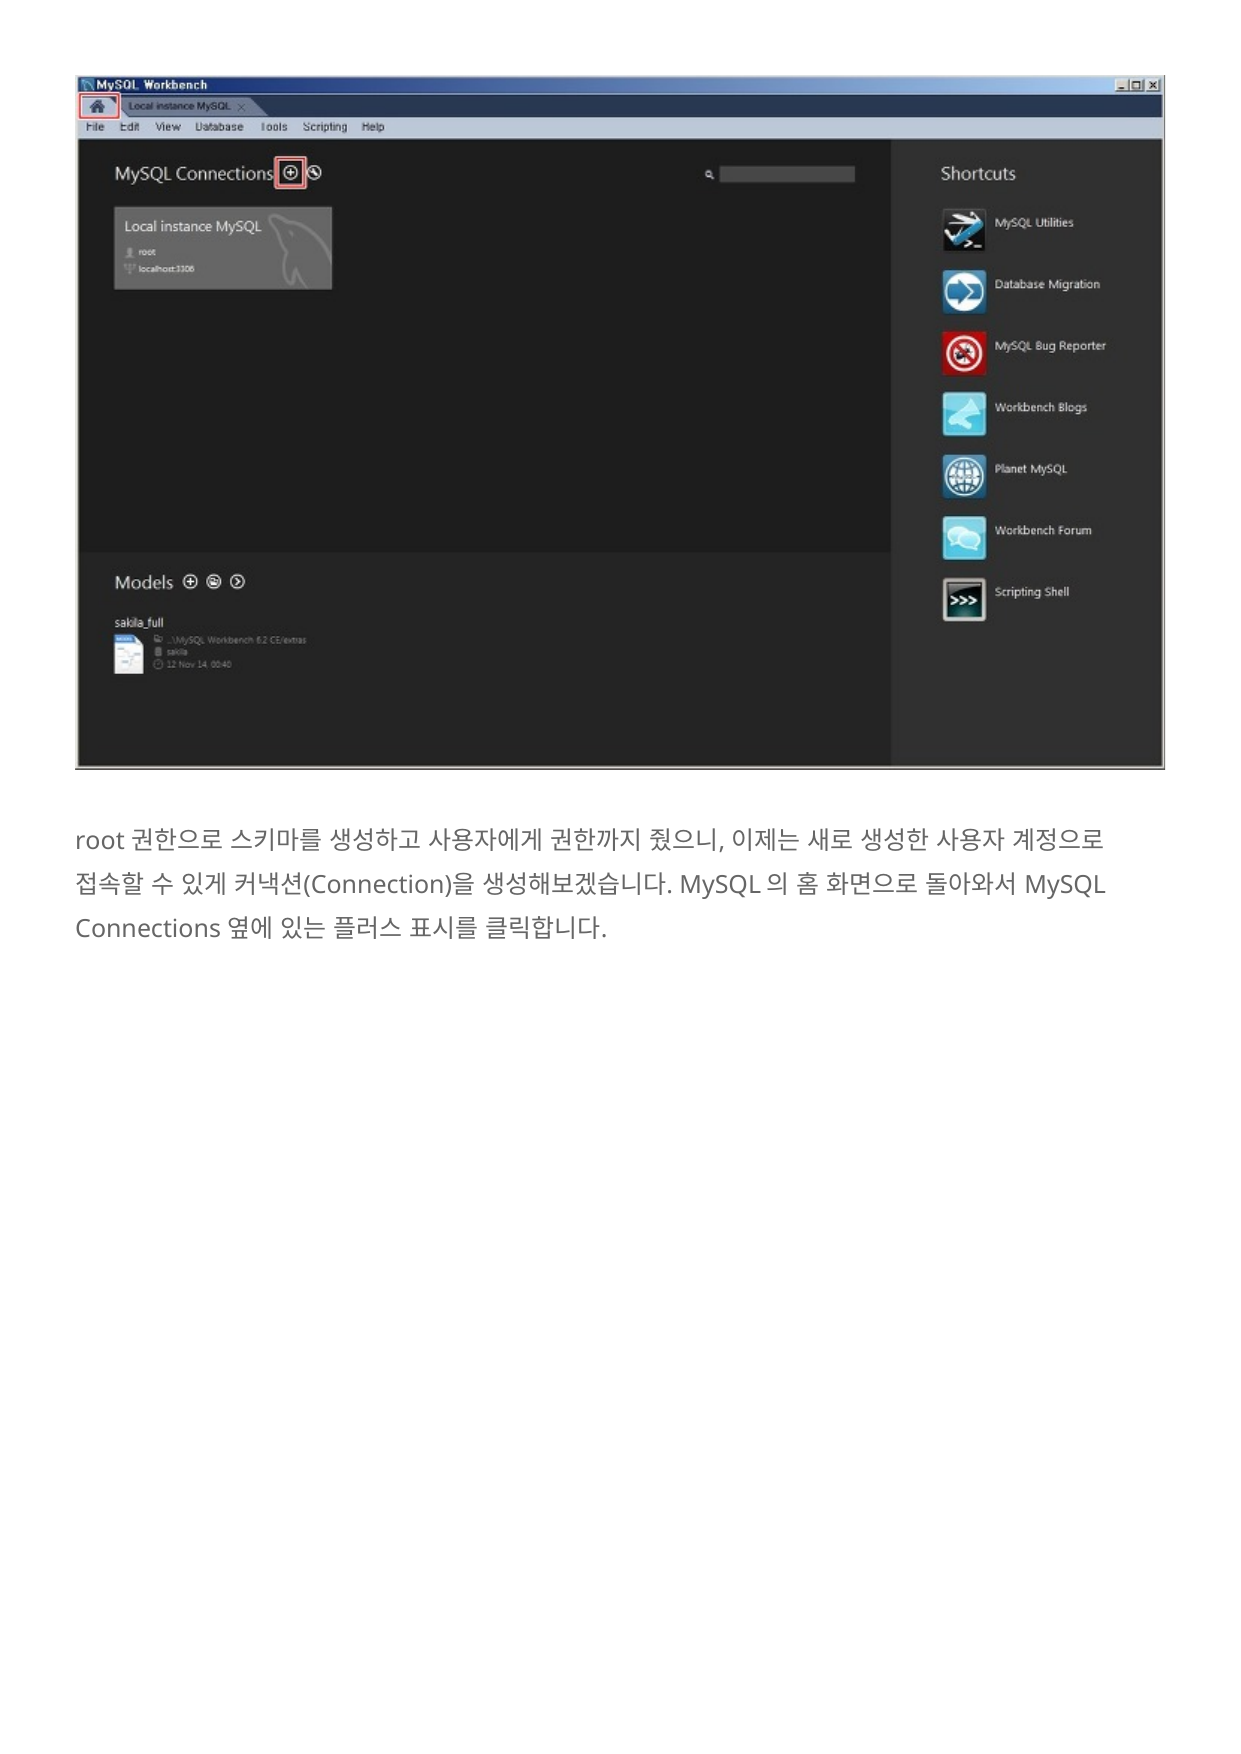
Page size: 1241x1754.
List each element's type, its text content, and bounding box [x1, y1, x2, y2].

picture [75, 75, 1166, 770]
text root 권한으로 스키마를 생성하고 사용자에게 권한까지 줬으니, 이제는 새로 생성한 사용자 계정으로 접속할 수 있게 커낵션(Connection)을 생성해보겠습니다. MySQL의 홈 화면으로 돌아와서 MySQL Connections 옆에 있는 플러스 표시를 클릭합니다. [75, 813, 1165, 944]
